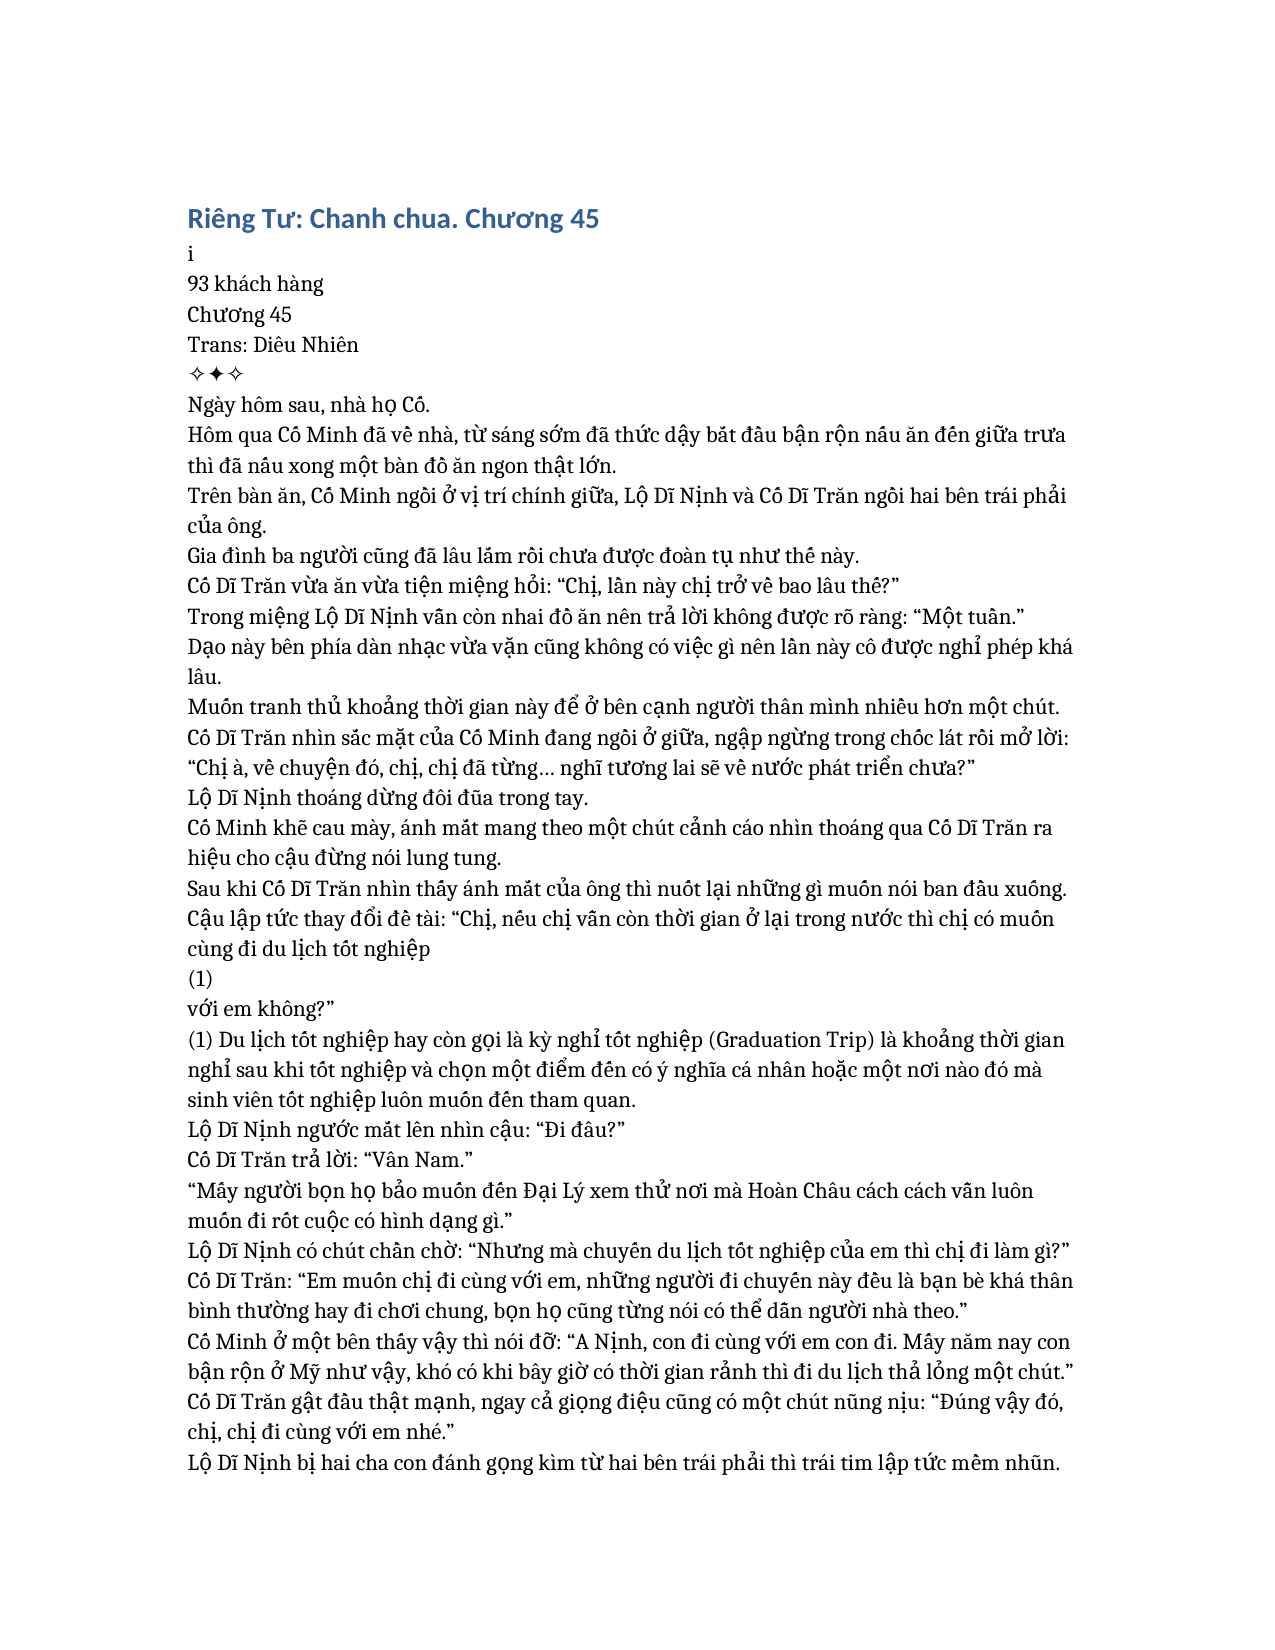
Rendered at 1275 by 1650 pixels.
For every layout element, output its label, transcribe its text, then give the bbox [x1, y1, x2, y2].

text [187, 241, 1087, 1476]
subtitle Riêng Tư: Chanh chua. Chương 45 [187, 200, 1087, 236]
